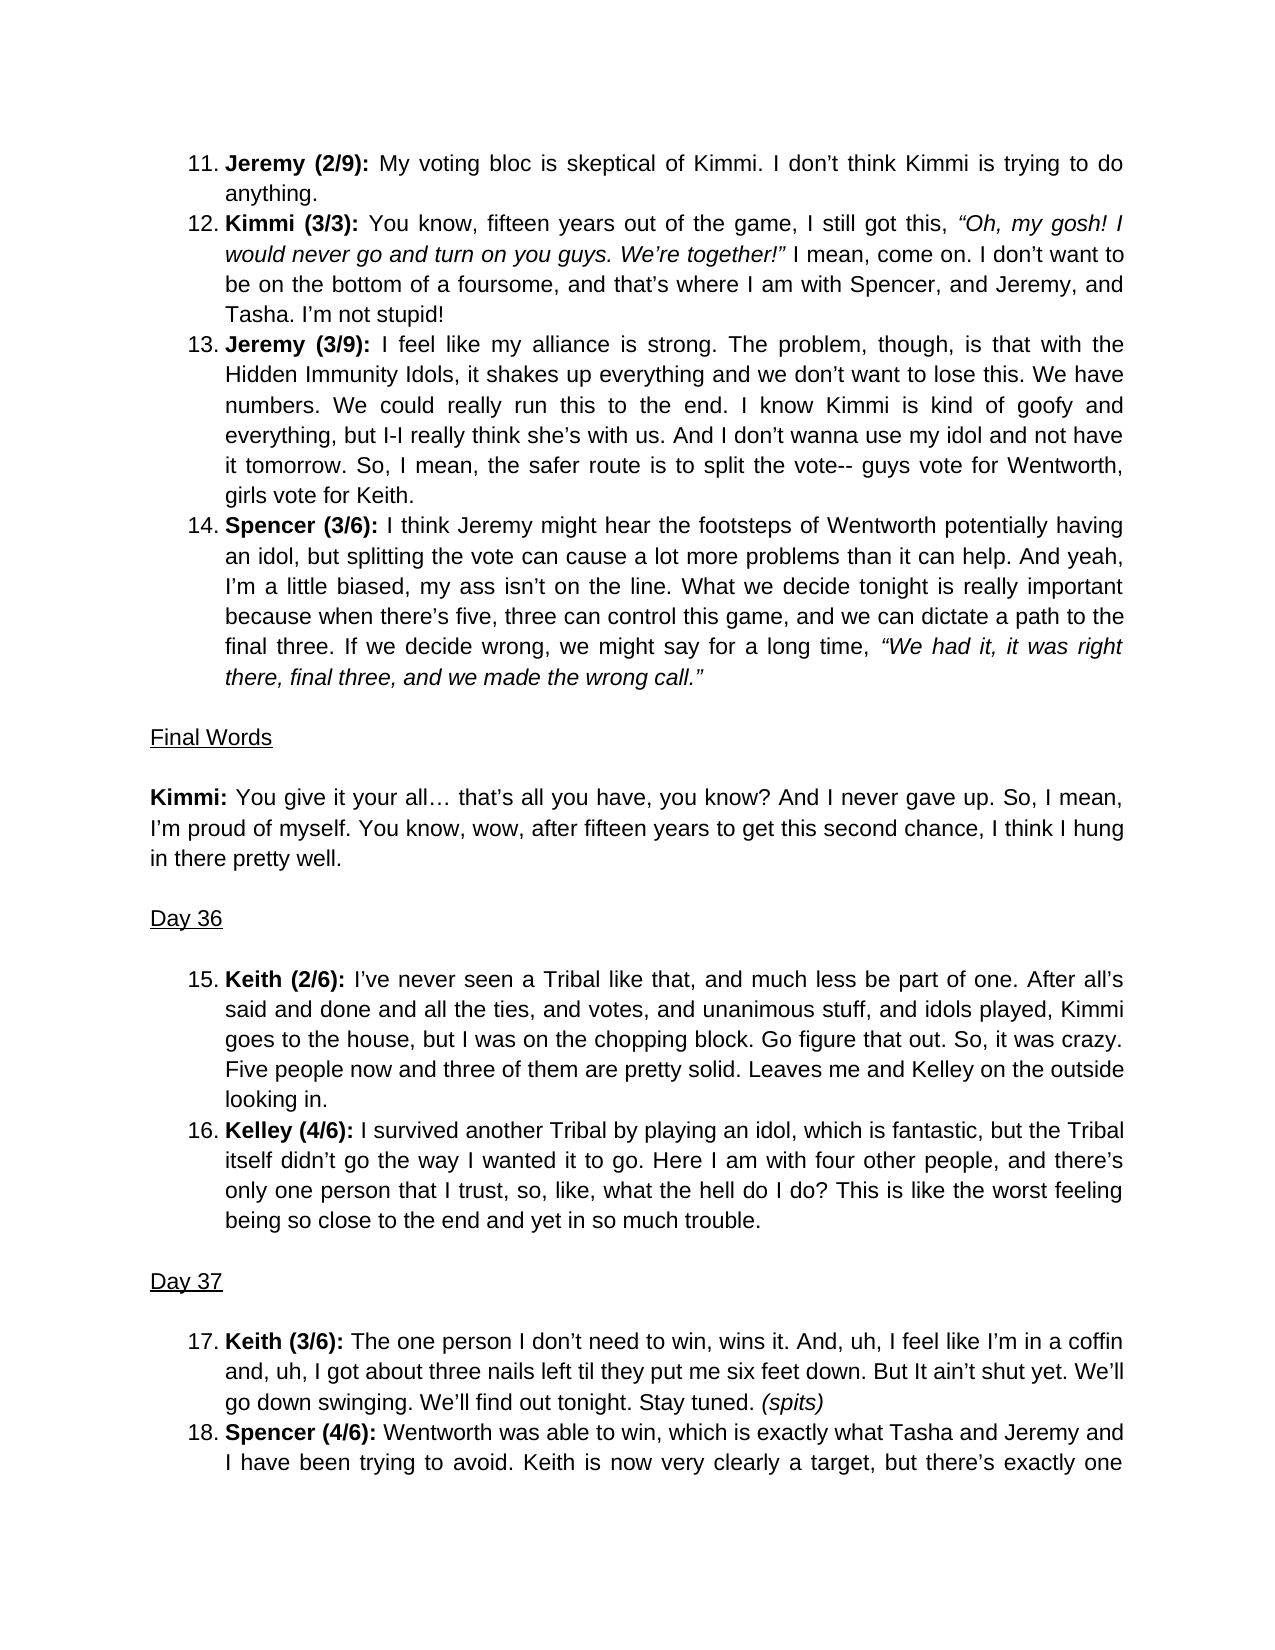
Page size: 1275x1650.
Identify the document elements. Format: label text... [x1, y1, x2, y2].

text Day 37 [150, 1268, 1125, 1294]
list Jeremy (3/9): I feel like my alliance is strong. The problem, though, is that with the Hidden Immunity Idols, it shakes up everything and we don’t want to lose this. We have numbers. We could really run this to the end. I know Kimmi is kind of goofy and everything, but I-I really think she’s with us. And I don’t wanna use my idol and not have it tomorrow. So, I mean, the safer route is to split the vote-- guys vote for Wentworth, girls vote for Keith. [187, 331, 1125, 509]
list Spencer (3/6): I think Jeremy might hear the footsteps of Wentworth potentially having an idol, but splitting the vote can cause a lot more problems than it can help. And yeah, I’m a little biased, my ass isn’t on the line. What we decide tonight is really important because when there’s five, three can control this game, and we can dictate a path to the final three. If we decide wrong, we might say for a long time, “We had it, it was right there, final three, and we made the wrong call.” [187, 512, 1125, 690]
list Keith (2/6): I’ve never seen a Tribal like that, and much less be part of one. After all’s said and done and all the ties, and votes, and unanimous stuff, and idols played, Kimmi goes to the house, but I was on the chopping block. Go figure that out. So, it was crazy. Five people now and three of them are pretty solid. Leaves me and Kelley on the outside looking in. [187, 966, 1125, 1113]
list Kelley (4/6): I survived another Tribal by playing an idol, which is fantastic, but the Tribal itself didn’t go the way I wanted it to go. Here I am with four other people, and there’s only one person that I trust, so, like, what the hell do I do? This is like the worst feeling being so close to the end and yet in so much trouble. [187, 1117, 1125, 1234]
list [187, 1419, 1125, 1475]
text Kimmi: You give it your all… that’s all you have, you know? And I never gave up. So, I mean, I’m proud of myself. You know, wow, after fifteen years to get this second chance, I think I hung in there pretty well. [150, 784, 1125, 871]
text Day 36 [150, 905, 1125, 932]
list Kimmi (3/3): You know, fifteen years out of the game, I still got this, “Oh, my gosh! I would never go and turn on you guys. We’re together!” I mean, come on. I don’t want to be on the bottom of a foursome, and that’s where I am with Spencer, and Jeremy, and Tasha. I’m not stupid! [187, 210, 1125, 327]
list Keith (3/6): The one person I don’t need to win, wins it. And, uh, I feel like I’m in a coffin and, uh, I got about three nails left til they put me six feet down. But It ain’t shut yet. We’ll go down swinging. We’ll find out tonight. Stay tuned. (spits) [187, 1328, 1125, 1415]
list Jeremy (2/9): My voting bloc is skeptical of Kimmi. I don’t think Kimmi is trying to do anything. [187, 150, 1125, 207]
text Final Words [150, 724, 1125, 750]
